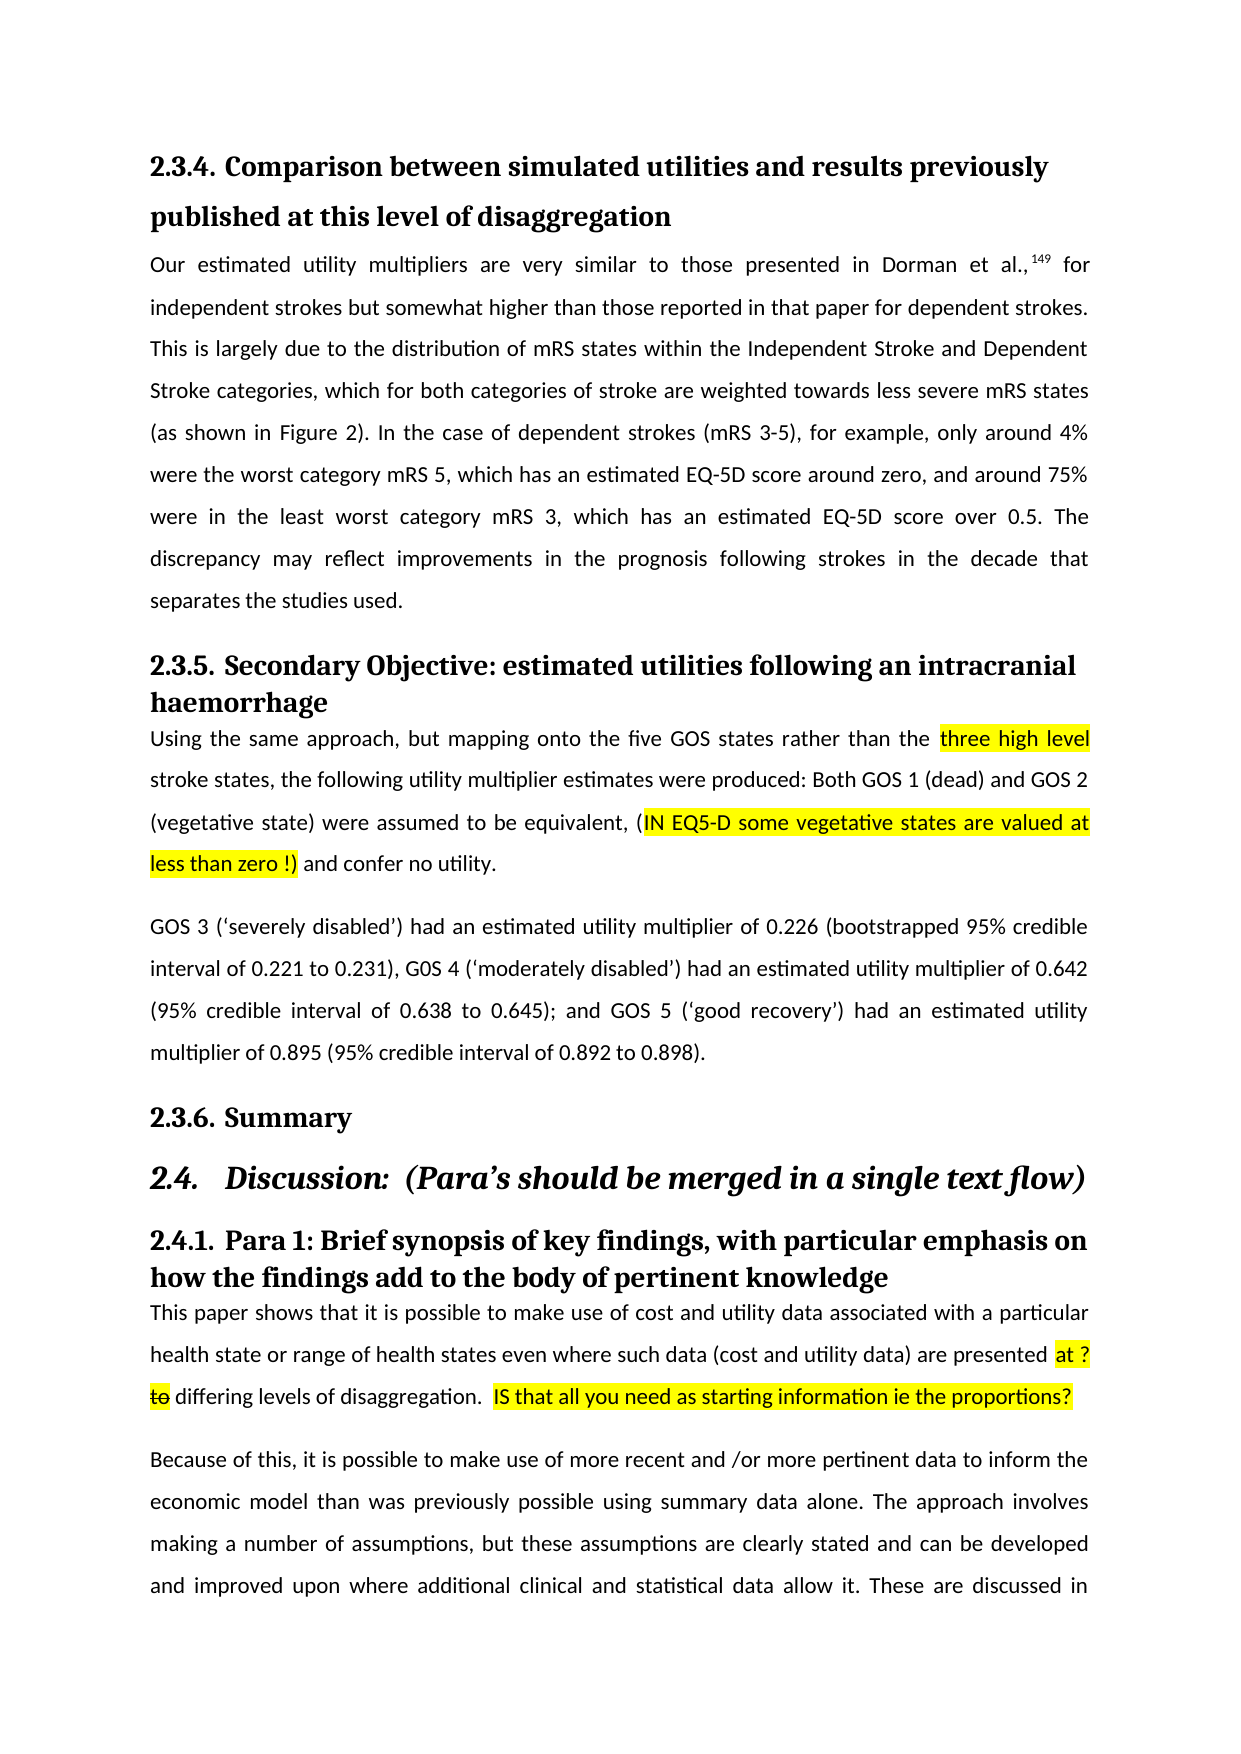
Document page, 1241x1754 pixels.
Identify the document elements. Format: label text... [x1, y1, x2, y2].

subtitle Comparison between simulated utilities and results previously published at this level of disaggregation [150, 150, 1090, 234]
subtitle Summary [150, 1101, 1090, 1135]
text Using the same approach, but mapping onto the five GOS states rather than the three high level stroke states, the following utility multiplier estimates were produced: Both GOS 1 (dead) and GOS 2 (vegetative state) were assumed to be equivalent, (IN EQ5-D some vegetative states are valued at less than zero !) and confer no utility. [150, 724, 1090, 878]
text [150, 1445, 1090, 1599]
text Our estimated utility multipliers are very similar to those presented in Dorman et al.,149 for independent strokes but somewhat higher than those reported in that paper for dependent strokes. This is largely due to the distribution of mRS states within the Independent Stroke and Dependent Stroke categories, which for both categories of stroke are weighted towards less severe mRS states (as shown in Figure 2). In the case of dependent strokes (mRS 3-5), for example, only around 4% were the worst category mRS 5, which has an estimated EQ-5D score around zero, and around 75% were in the least worst category mRS 3, which has an estimated EQ-5D score over 0.5. The discrepancy may reflect improvements in the prognosis following strokes in the decade that separates the studies used. [150, 251, 1090, 614]
subtitle Secondary Objective: estimated utilities following an intracranial haemorrhage [150, 649, 1090, 720]
text This paper shows that it is possible to make use of cost and utility data associated with a particular health state or range of health states even where such data (cost and utility data) are presented at ? to differing levels of disaggregation. IS that all you need as starting information ie the proportions? [150, 1298, 1090, 1410]
subtitle Discussion: (Para’s should be merged in a single text flow) [150, 1159, 1090, 1197]
subtitle Para 1: Brief synopsis of key findings, with particular emphasis on how the findings add to the body of pertinent knowledge [150, 1224, 1090, 1295]
text GOS 3 (‘severely disabled’) had an estimated utility multiplier of 0.226 (bootstrapped 95% credible interval of 0.221 to 0.231), G0S 4 (‘moderately disabled’) had an estimated utility multiplier of 0.642 (95% credible interval of 0.638 to 0.645); and GOS 5 (‘good recovery’) had an estimated utility multiplier of 0.895 (95% credible interval of 0.892 to 0.898). [150, 912, 1090, 1066]
